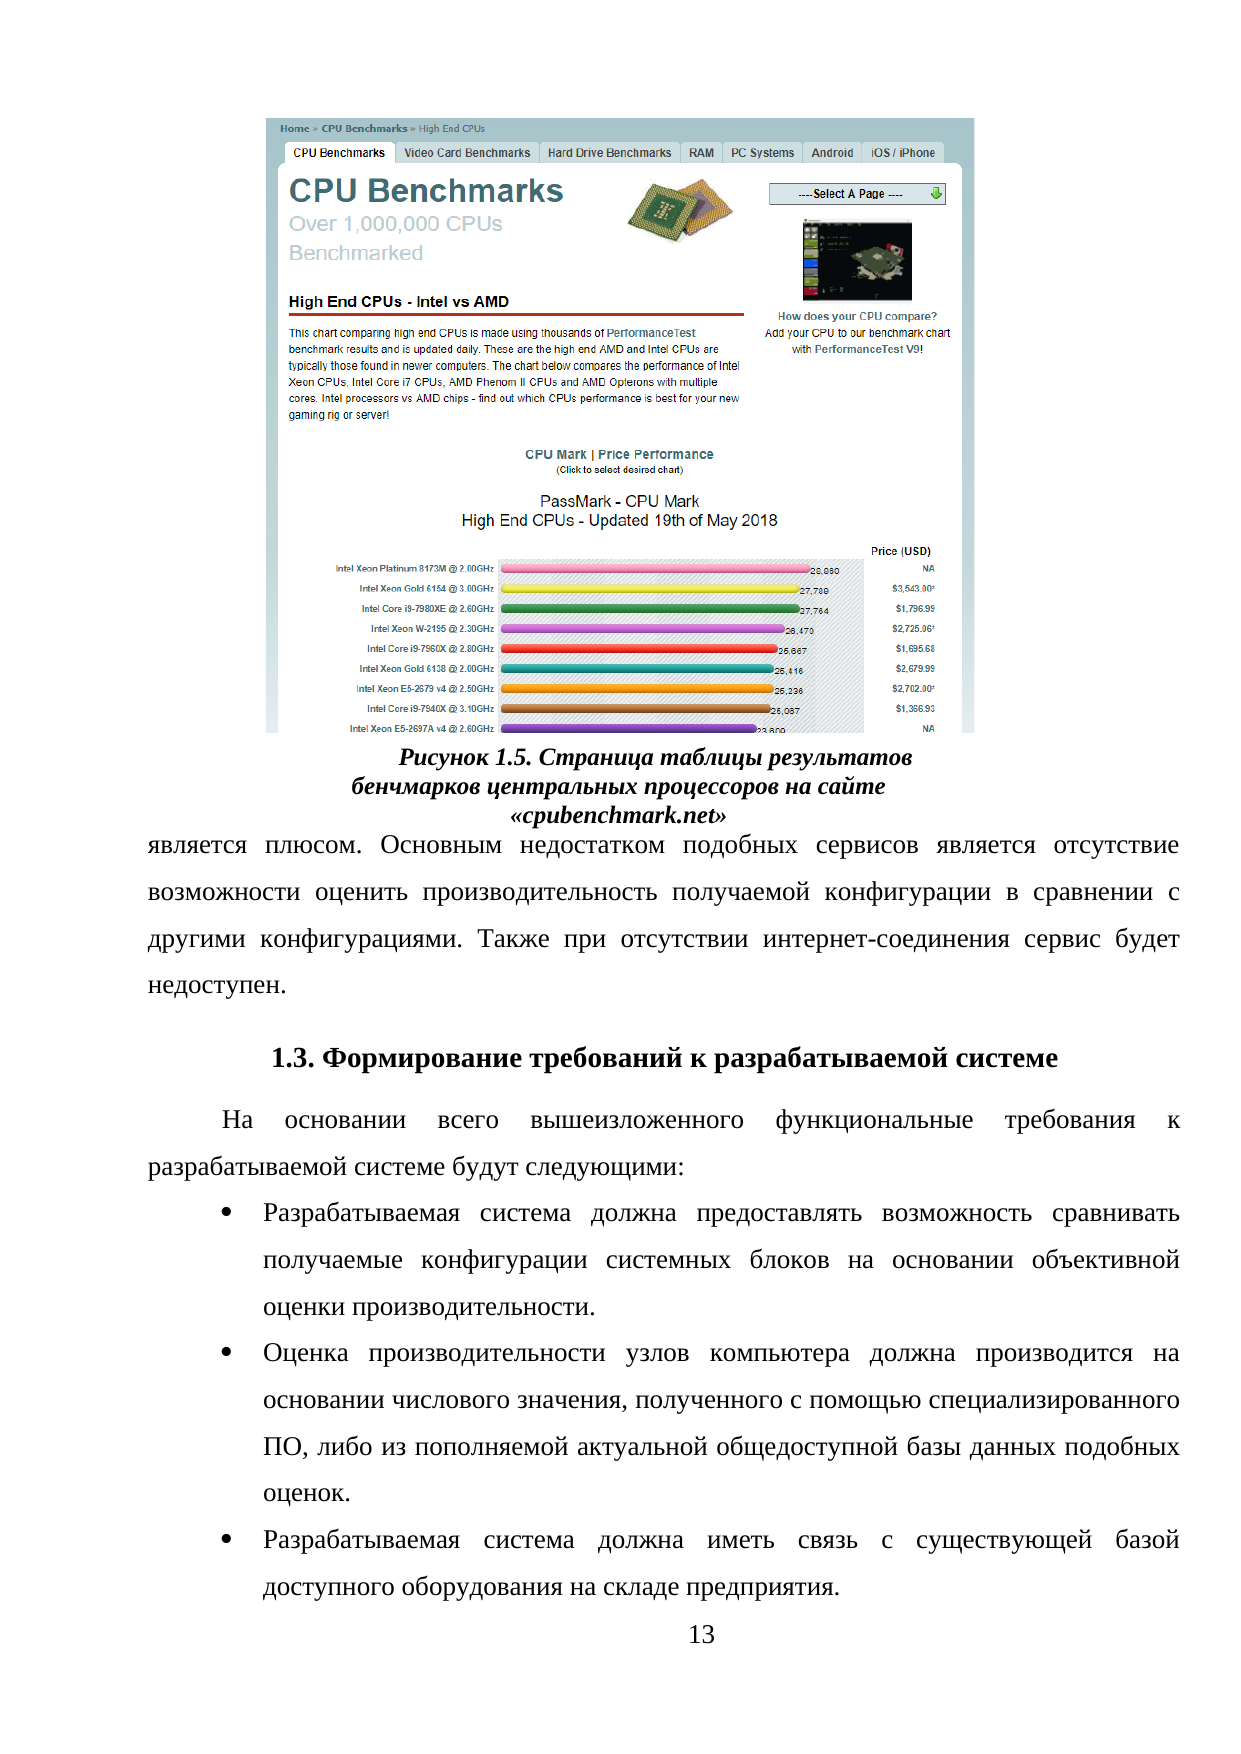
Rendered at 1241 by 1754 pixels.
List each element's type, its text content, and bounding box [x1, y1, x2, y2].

picture [265, 118, 975, 733]
subtitle 1.3. Формирование требований к разрабатываемой системе [148, 1040, 1181, 1074]
text На основании всего вышеизложенного функциональные требования к разрабатываемой системе будут следующими: [148, 1103, 1181, 1181]
text Разрабатываемая система должна предоставлять возможность сравнивать получаемые конфигурации системных блоков на основании объективной оценки производительности. [222, 1196, 1181, 1321]
text Разрабатываемая система должна иметь связь с существующей базой доступного оборудования на складе предприятия. [222, 1523, 1181, 1601]
text Оценка производительности узлов компьютера должна производится на основании числового значения, полученного с помощью специализированного ПО, либо из пополняемой актуальной общедоступной базы данных подобных оценок. [222, 1336, 1181, 1508]
